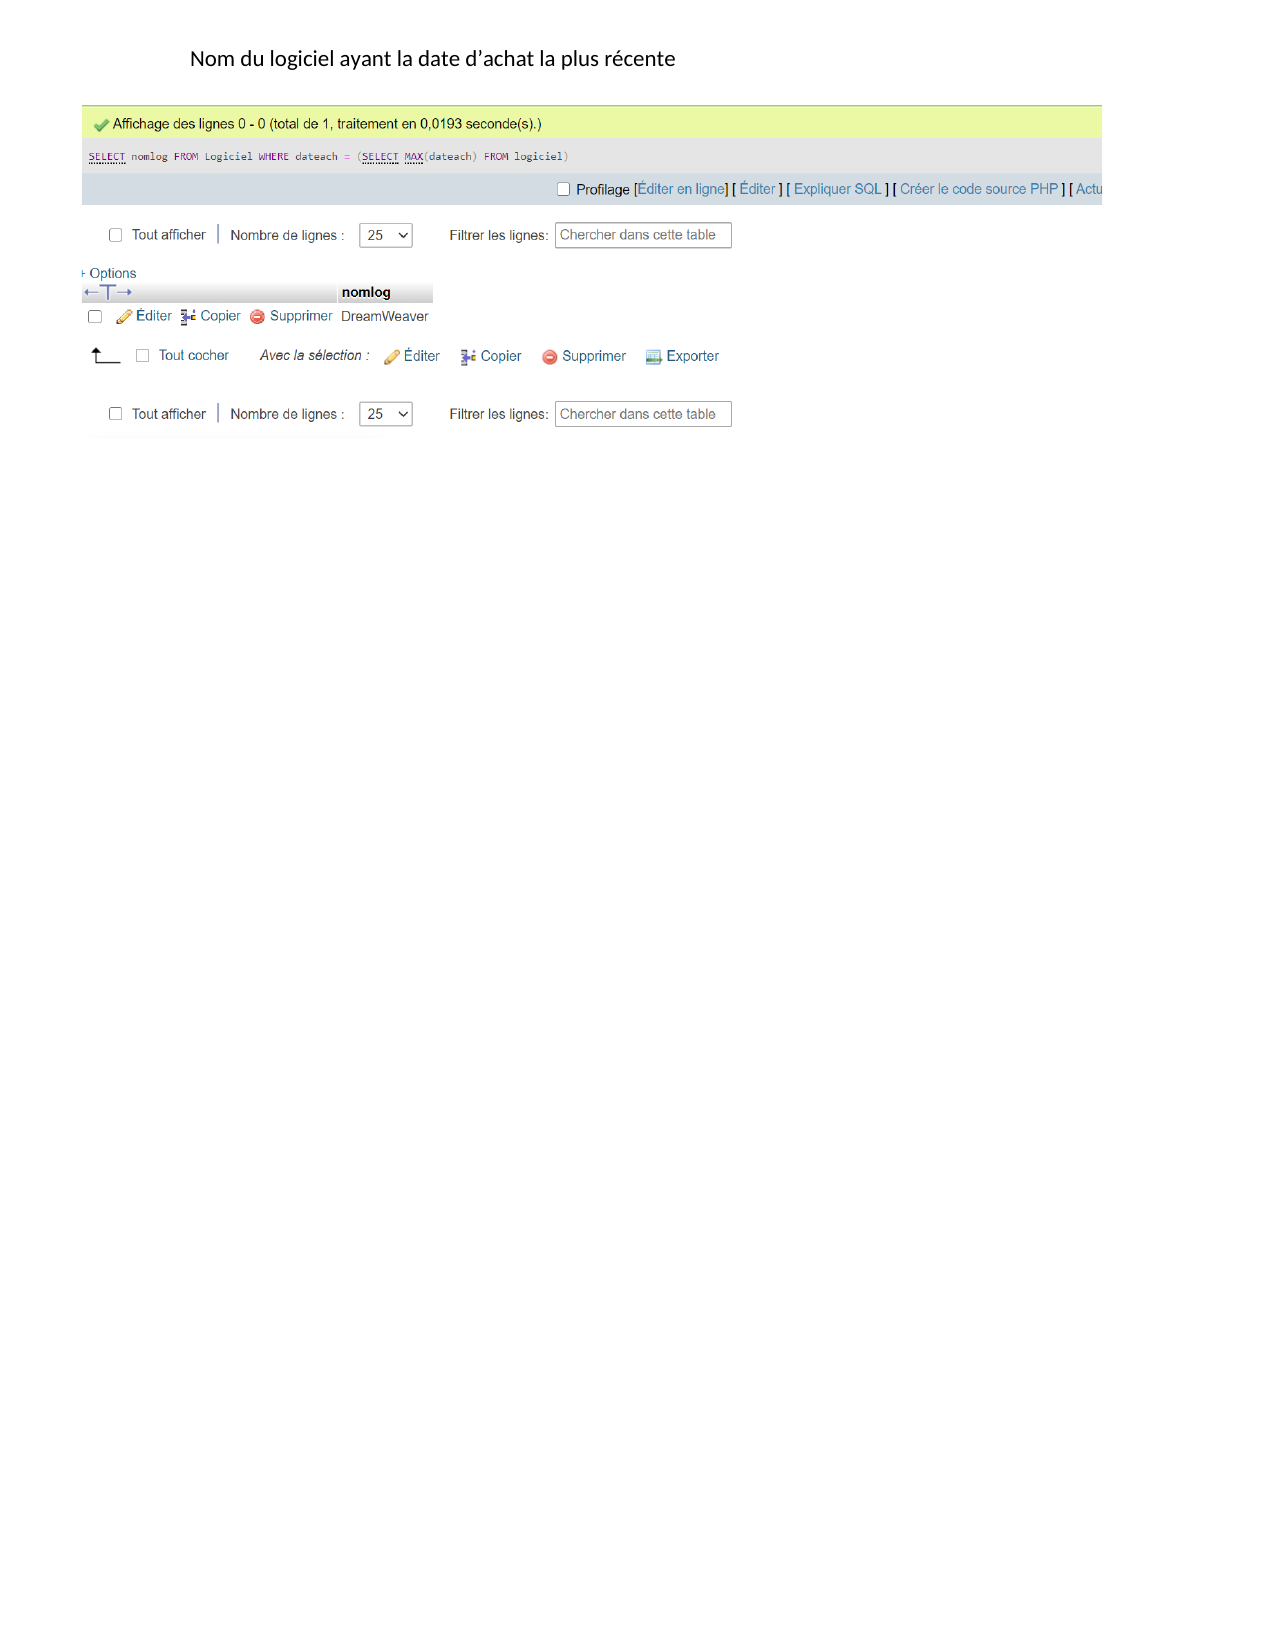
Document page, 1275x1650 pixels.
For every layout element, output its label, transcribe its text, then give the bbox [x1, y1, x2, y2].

picture [81, 104, 1103, 438]
list Nom du logiciel ayant la date d’achat la plus récente [82, 44, 1270, 72]
